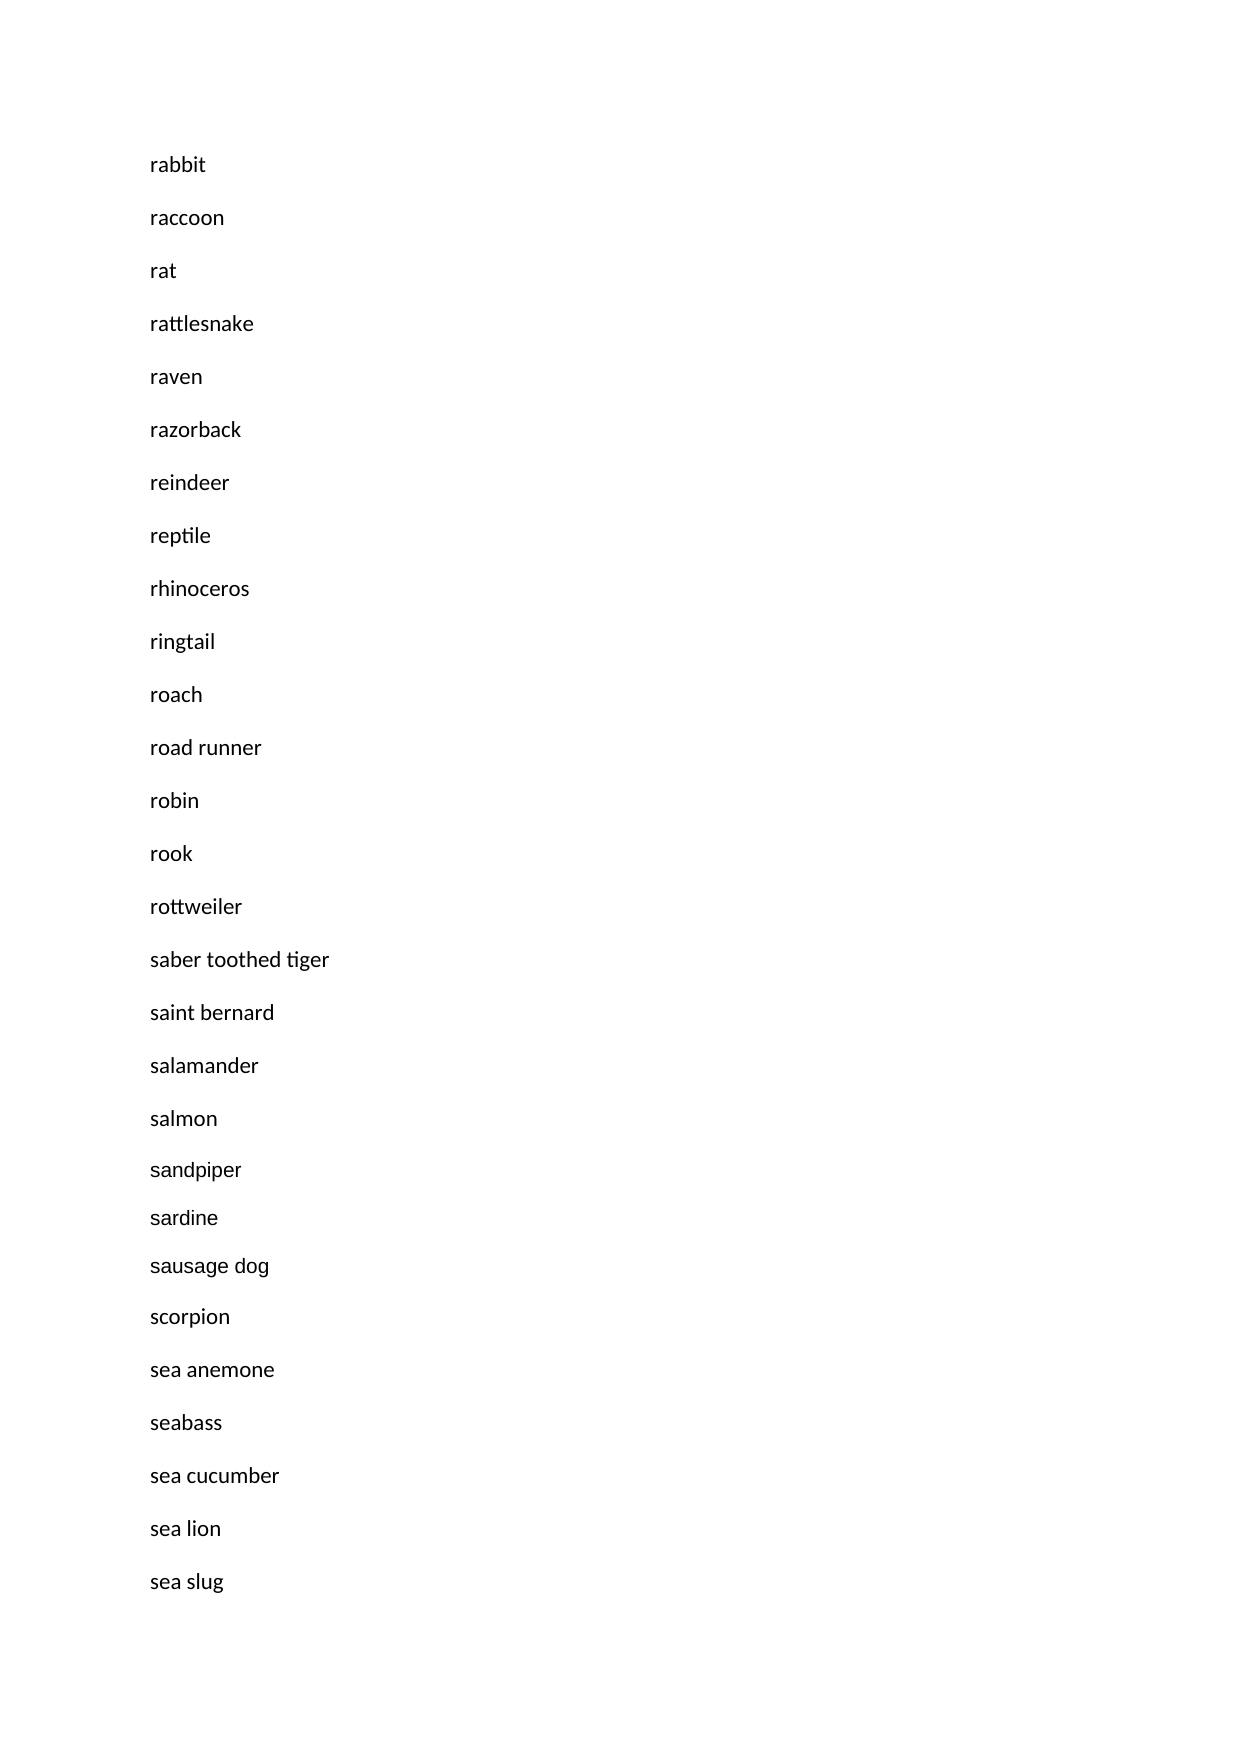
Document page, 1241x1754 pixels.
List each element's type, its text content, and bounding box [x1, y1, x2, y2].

text scorpion [150, 1302, 1090, 1330]
text raven [150, 362, 1090, 390]
text sea cucumber [150, 1461, 1090, 1489]
text road runner [150, 733, 1090, 761]
text reptile [150, 521, 1090, 549]
text seabass [150, 1408, 1090, 1436]
text rattlesnake [150, 309, 1090, 337]
text rat [150, 256, 1090, 284]
text sea lion [150, 1514, 1090, 1542]
text rhinoceros [150, 574, 1090, 602]
text sausage dog [150, 1254, 1090, 1278]
text sea slug [150, 1567, 1090, 1596]
text saint bernard [150, 998, 1090, 1026]
text ringtail [150, 627, 1090, 655]
text raccoon [150, 203, 1090, 231]
text rottweiler [150, 892, 1090, 920]
text sardine [150, 1206, 1090, 1230]
text robin [150, 786, 1090, 814]
text roach [150, 680, 1090, 708]
text sea anemone [150, 1355, 1090, 1383]
text rabbit [150, 150, 1090, 178]
text reindeer [150, 468, 1090, 496]
text sandpiper [150, 1157, 1090, 1181]
text salamander [150, 1051, 1090, 1079]
text saber toothed tiger [150, 945, 1090, 973]
text rook [150, 839, 1090, 867]
text salmon [150, 1104, 1090, 1132]
text razorback [150, 415, 1090, 443]
